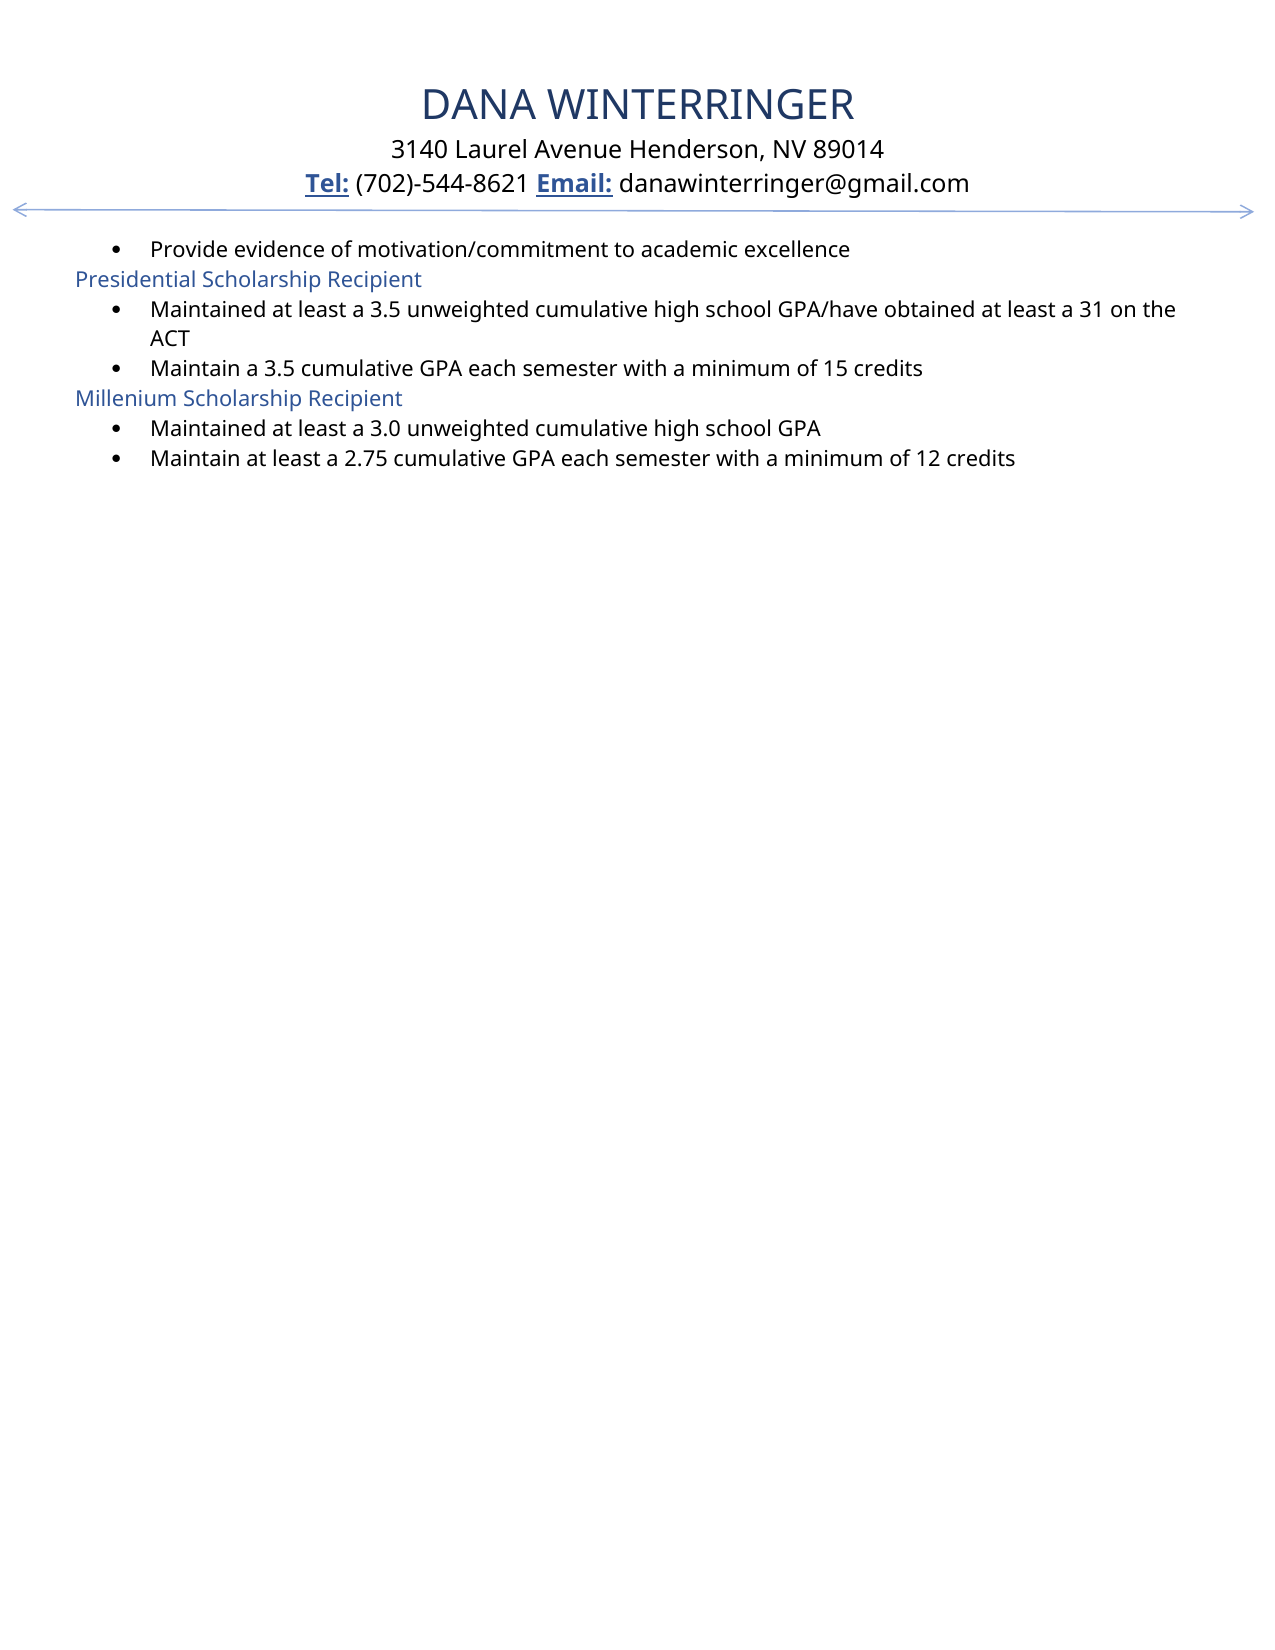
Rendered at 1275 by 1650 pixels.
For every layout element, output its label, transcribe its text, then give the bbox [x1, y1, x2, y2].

list Provide evidence of motivation/commitment to academic excellence [112, 234, 1200, 264]
list Maintain a 3.5 cumulative GPA each semester with a minimum of 15 credits [112, 353, 1200, 383]
text Presidential Scholarship Recipient [75, 264, 1200, 293]
list Maintained at least a 3.5 unweighted cumulative high school GPA/have obtained at least a 31 on the ACT [112, 293, 1200, 353]
list Maintain at least a 2.75 cumulative GPA each semester with a minimum of 12 credits [112, 442, 1200, 472]
list Maintained at least a 3.0 unweighted cumulative high school GPA [112, 413, 1200, 442]
text Millenium Scholarship Recipient [75, 383, 1200, 413]
